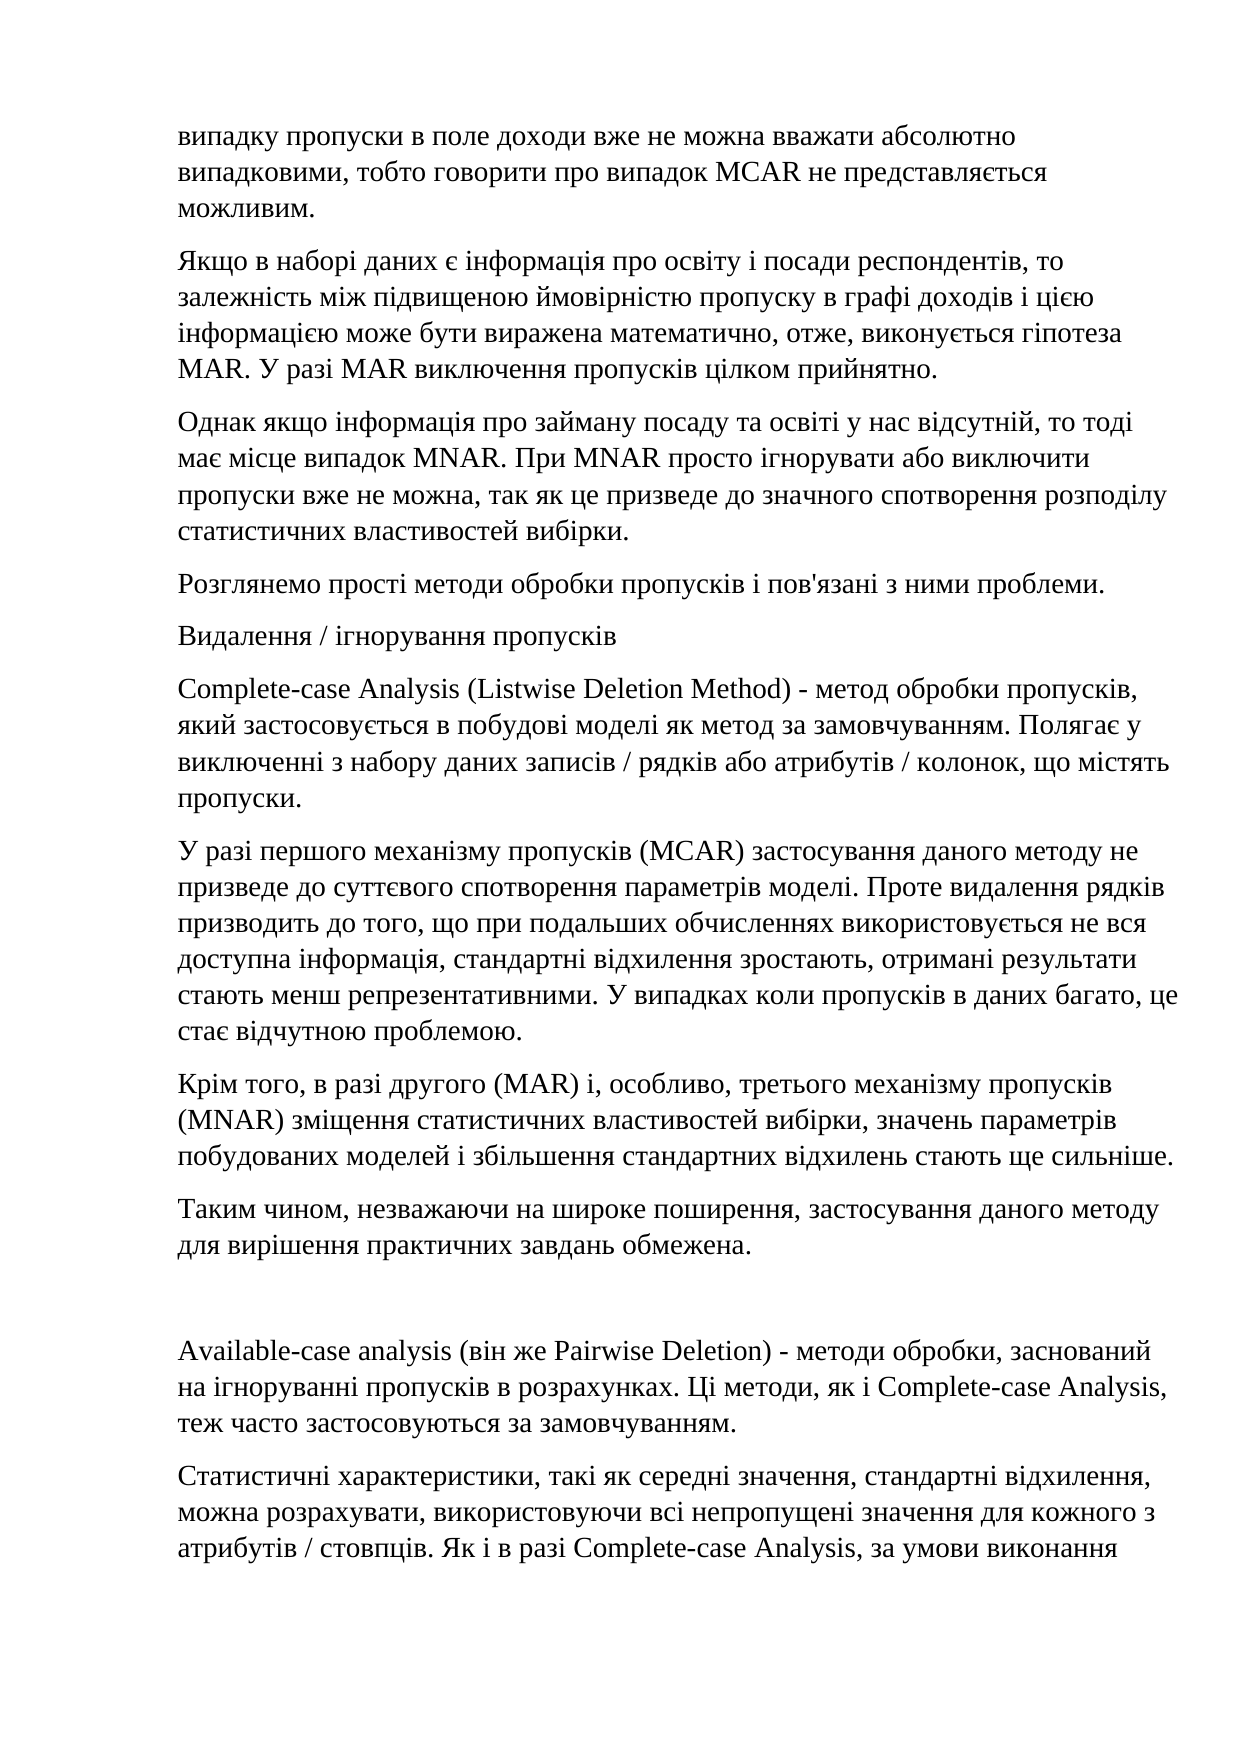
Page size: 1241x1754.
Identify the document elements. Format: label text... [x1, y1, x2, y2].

text Крім того, в разі другого (MAR) і, особливо, третього механізму пропусків (MNAR) зміщення статистичних властивостей вибірки, значень параметрів побудованих моделей і збільшення стандартних відхилень стають ще сильніше. [177, 1066, 1181, 1172]
text Однак якщо інформація про займану посаду та освіті у нас відсутній, то тоді має місце випадок MNAR. При MNAR просто ігнорувати або виключити пропуски вже не можна, так як це призведе до значного спотворення розподілу статистичних властивостей вибірки. [177, 404, 1181, 546]
text Якщо в наборі даних є інформація про освіту і посади респондентів, то залежність між підвищеною ймовірністю пропуску в графі доходів і цією інформацією може бути виражена математично, отже, виконується гіпотеза MAR. У разі MAR виключення пропусків цілком прийнятно. [177, 243, 1181, 385]
text Розглянемо прості методи обробки пропусків і пов'язані з ними проблеми. [177, 566, 1181, 599]
text Видалення / ігнорування пропусків [177, 618, 1181, 652]
text Available-case analysis (він же Pairwise Deletion) - методи обробки, заснований на ігноруванні пропусків в розрахунках. Ці методи, як і Complete-case Analysis, теж часто застосовуються за замовчуванням. [177, 1333, 1181, 1439]
text Complete-case Analysis (Listwise Deletion Method) - метод обробки пропусків, який застосовується в побудові моделі як метод за замовчуванням. Полягає у виключенні з набору даних записів / рядків або атрибутів / колонок, що містять пропуски. [177, 671, 1181, 813]
text У разі першого механізму пропусків (MCAR) застосування даного методу не призведе до суттєвого спотворення параметрів моделі. Проте видалення рядків призводить до того, що при подальших обчисленнях використовується не вся доступна інформація, стандартні відхилення зростають, отримані результати стають менш репрезентативними. У випадках коли пропусків в даних багато, це стає відчутною проблемою. [177, 833, 1181, 1047]
text Таким чином, незважаючи на широке поширення, застосування даного методу для вирішення практичних завдань обмежена. [177, 1191, 1181, 1261]
